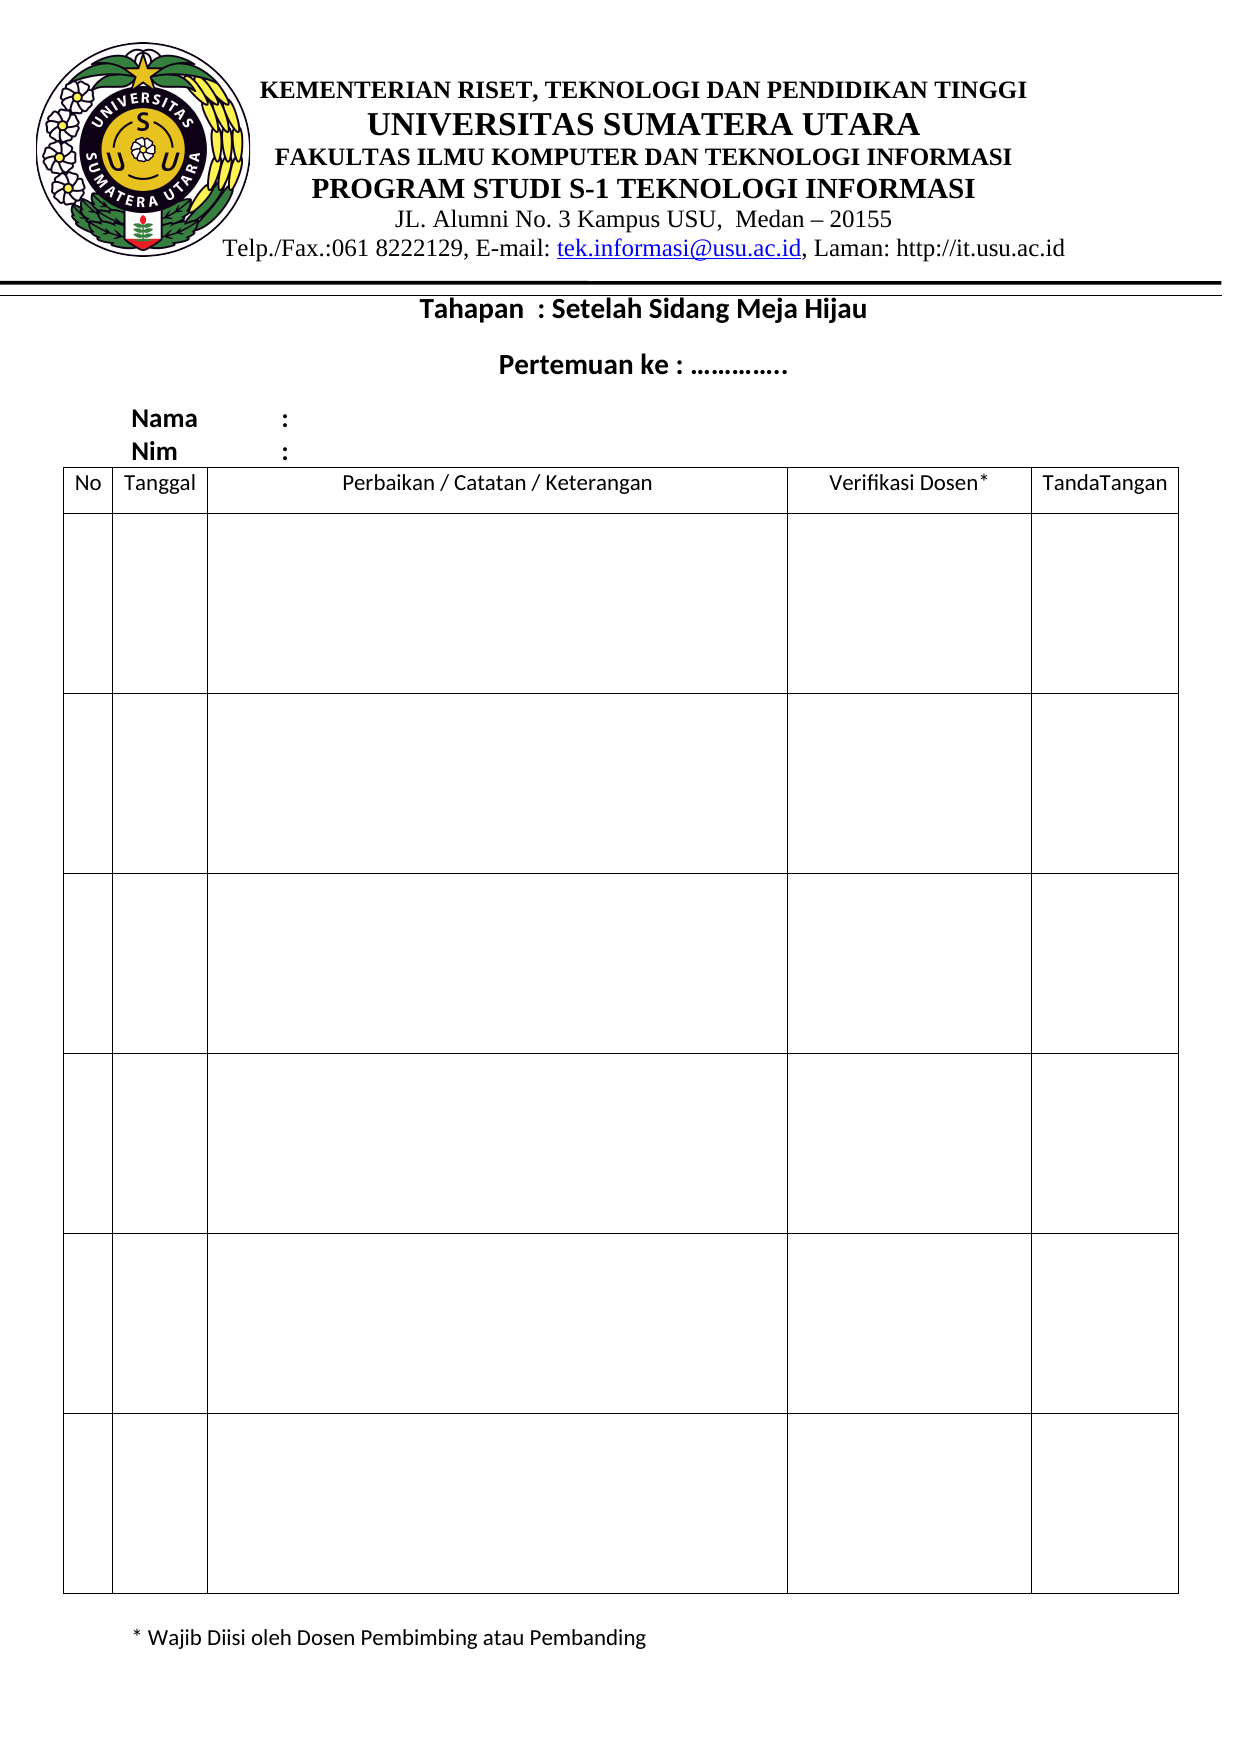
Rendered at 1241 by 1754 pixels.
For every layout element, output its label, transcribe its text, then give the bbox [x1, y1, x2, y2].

table_cell [788, 694, 1031, 873]
table_header TandaTangan [1032, 468, 1178, 513]
table_cell [113, 874, 207, 1053]
text Nim : [131, 434, 1156, 467]
table_cell [788, 874, 1031, 1053]
text Tahapan : Setelah Sidang Meja Hijau [131, 291, 1156, 326]
table_cell [64, 694, 112, 873]
table_cell [64, 874, 112, 1053]
table_cell [208, 1234, 787, 1413]
table_header Tanggal [113, 468, 207, 513]
table_cell [788, 1054, 1031, 1233]
table_cell [1032, 514, 1178, 693]
table_header No [64, 468, 112, 513]
table_header Verifikasi Dosen* [788, 468, 1031, 513]
table_cell [113, 514, 207, 693]
table_cell [788, 1414, 1031, 1593]
table_cell [208, 1054, 787, 1233]
table_cell [64, 1234, 112, 1413]
table_cell [1032, 1414, 1178, 1593]
table_cell [113, 694, 207, 873]
table_cell [788, 514, 1031, 693]
picture [36, 42, 251, 257]
table_cell [113, 1414, 207, 1593]
table_cell [1032, 1054, 1178, 1233]
table_cell [113, 1234, 207, 1413]
table_cell [64, 514, 112, 693]
table_cell [64, 1054, 112, 1233]
table_cell [208, 514, 787, 693]
table_header Perbaikan / Catatan / Keterangan [208, 468, 787, 513]
table_cell [1032, 874, 1178, 1053]
table_cell [1032, 1234, 1178, 1413]
text Pertemuan ke : ………….. [131, 346, 1156, 381]
table_cell [208, 874, 787, 1053]
table_cell [64, 1414, 112, 1593]
text Nama : [131, 401, 1156, 434]
table_cell [788, 1234, 1031, 1413]
table_cell [113, 1054, 207, 1233]
table_cell [208, 1414, 787, 1593]
table_cell [208, 694, 787, 873]
table_cell [1032, 694, 1178, 873]
